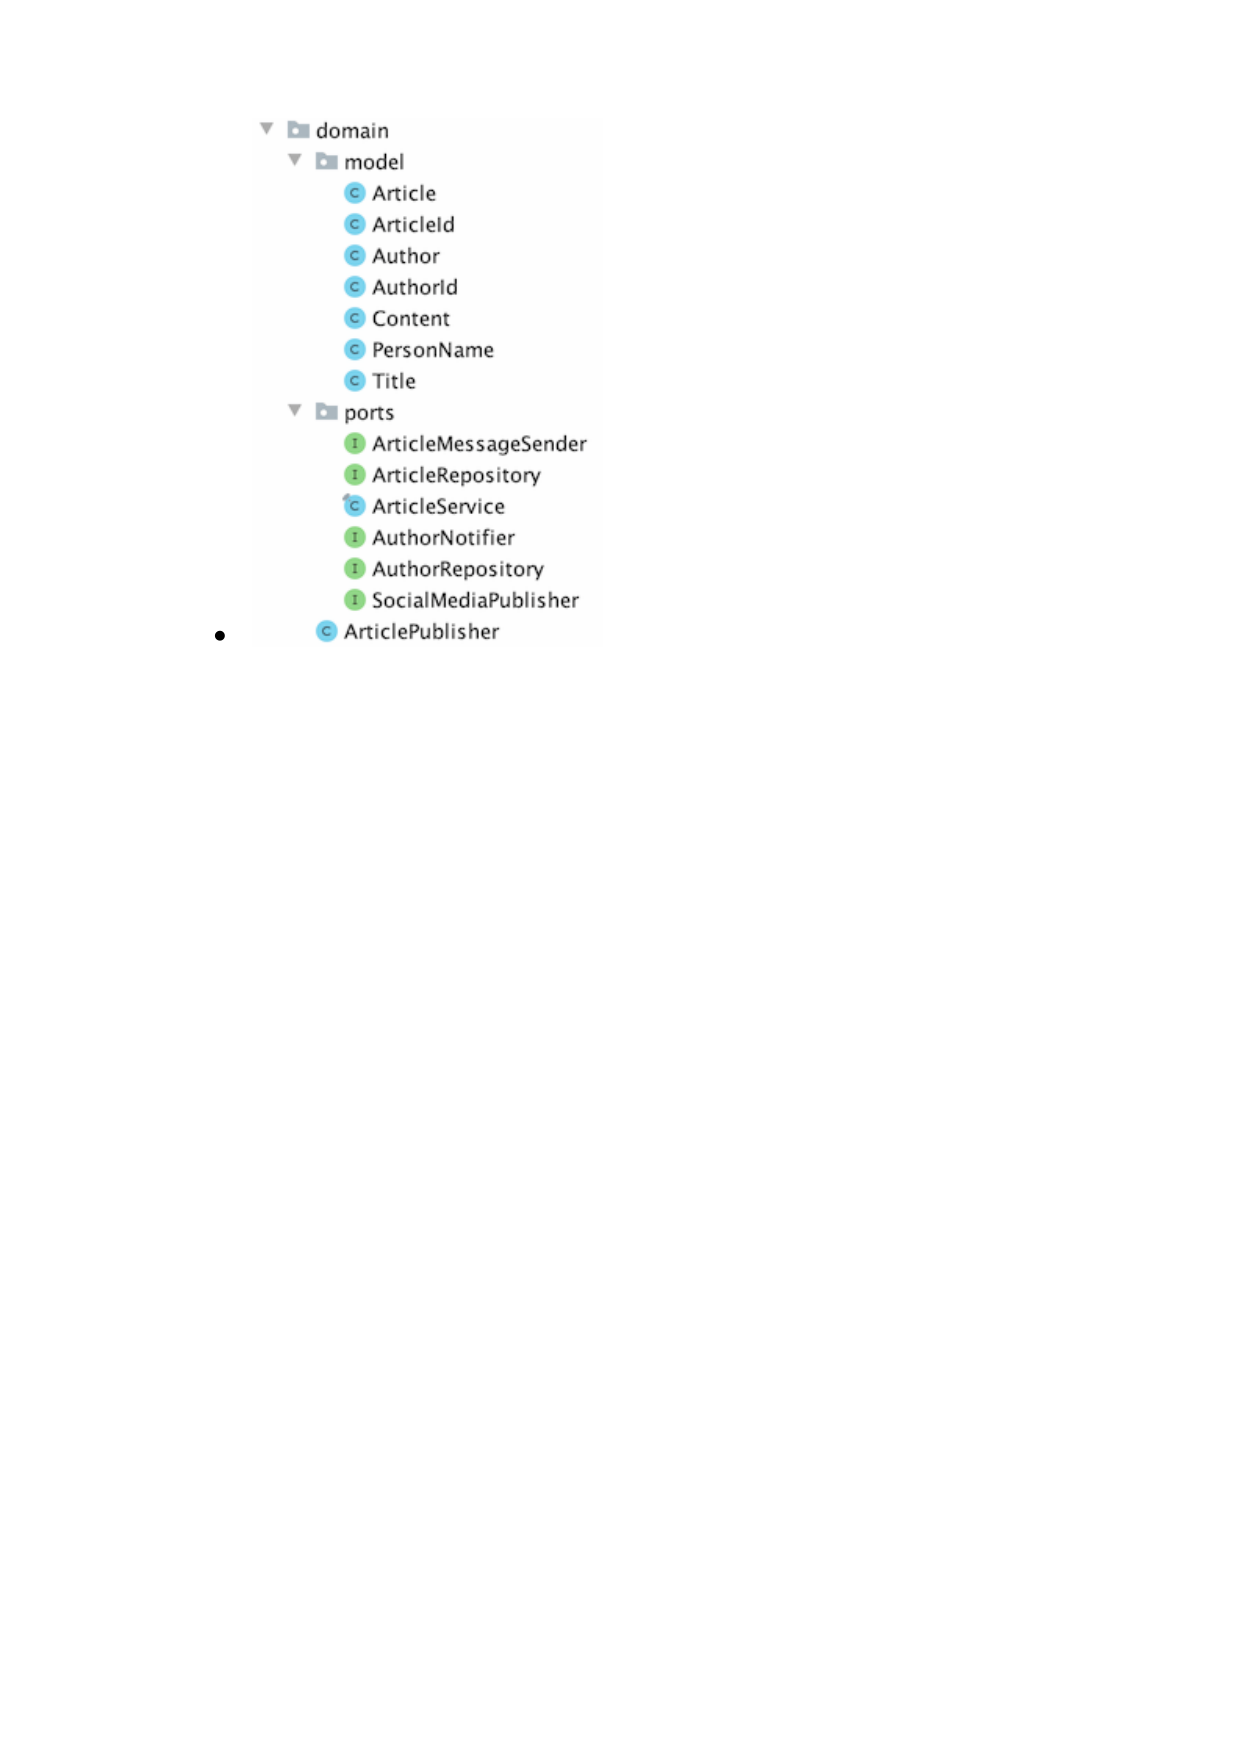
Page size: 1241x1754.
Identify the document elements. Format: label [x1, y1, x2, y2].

picture [252, 118, 604, 647]
